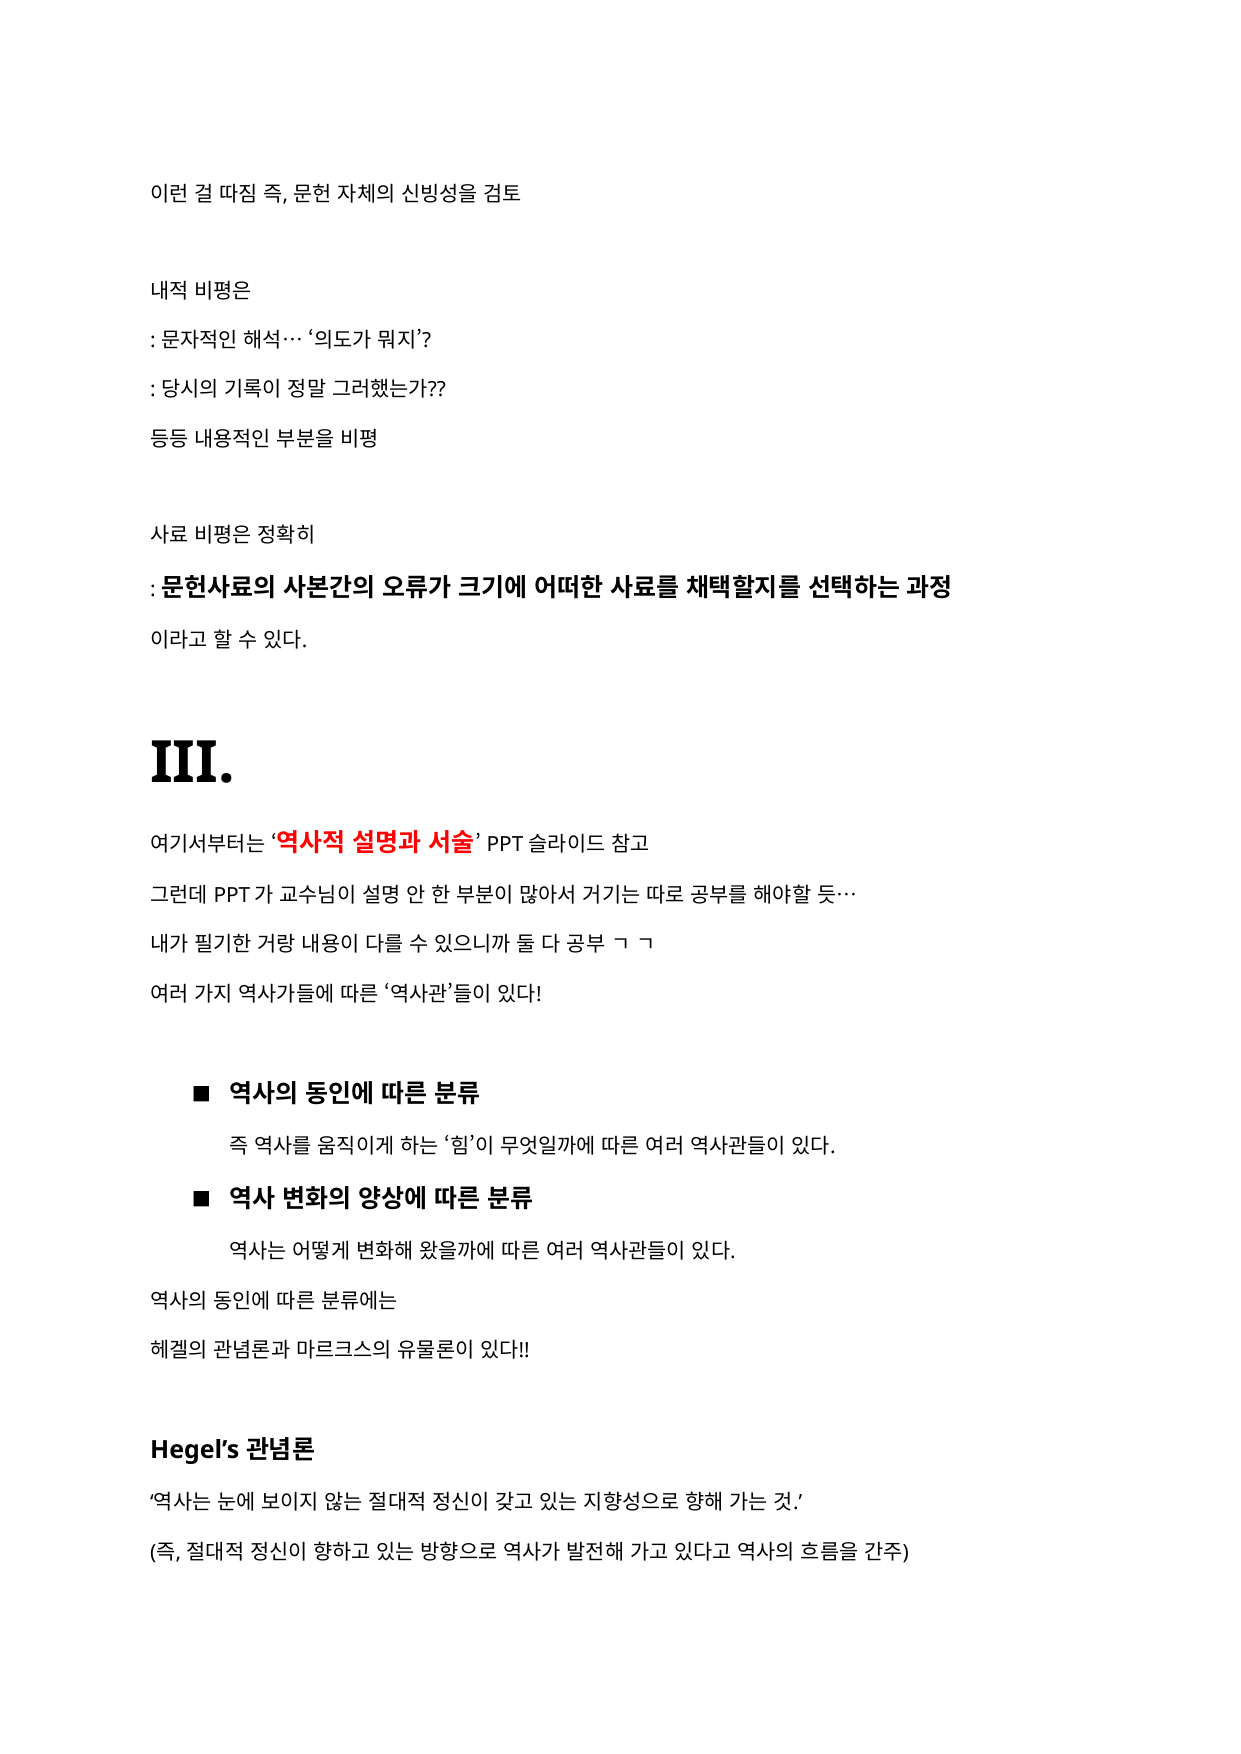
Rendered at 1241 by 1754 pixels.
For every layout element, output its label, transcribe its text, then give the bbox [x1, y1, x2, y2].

text 등등 내용적인 부분을 비평 [150, 422, 1090, 452]
text 헤겔의 관념론과 마르크스의 유물론이 있다!! [150, 1333, 1090, 1363]
text 이런 걸 따짐 즉, 문헌 자체의 신빙성을 검토 [150, 177, 1090, 207]
text 그런데 PPT가 교수님이 설명 안 한 부분이 많아서 거기는 따로 공부를 해야할 듯… [150, 878, 1090, 909]
list 역사는 어떻게 변화해 왔을까에 따른 여러 역사관들이 있다. [229, 1234, 1090, 1265]
text 이라고 할 수 있다. [150, 623, 1090, 654]
text : 당시의 기록이 정말 그러했는가?? [150, 372, 1090, 403]
text (즉, 절대적 정신이 향하고 있는 방향으로 역사가 발전해 가고 있다고 역사의 흐름을 간주) [150, 1535, 1090, 1565]
text : 문헌사료의 사본간의 오류가 크기에 어떠한 사료를 채택할지를 선택하는 과정 [150, 568, 1090, 604]
list 역사 변화의 양상에 따른 분류 [192, 1179, 1090, 1215]
text Hegel’s 관념론 [150, 1430, 1090, 1466]
text 내가 필기한 거랑 내용이 다를 수 있으니까 둘 다 공부 ㄱ ㄱ [150, 928, 1090, 958]
text 여러 가지 역사가들에 따른 ‘역사관’들이 있다! [150, 977, 1090, 1007]
text III. [150, 720, 1090, 799]
text : 문자적인 해석… ‘의도가 뭐지’? [150, 323, 1090, 353]
text 내적 비평은 [150, 274, 1090, 304]
text 사료 비평은 정확히 [150, 518, 1090, 549]
list 역사의 동인에 따른 분류 [192, 1074, 1090, 1110]
text 여기서부터는 ‘역사적 설명과 서술’ PPT 슬라이드 참고 [150, 823, 1090, 859]
list 즉 역사를 움직이게 하는 ‘힘’이 무엇일까에 따른 여러 역사관들이 있다. [229, 1129, 1090, 1160]
text 역사의 동인에 따른 분류에는 [150, 1284, 1090, 1314]
text ‘역사는 눈에 보이지 않는 절대적 정신이 갖고 있는 지향성으로 향해 가는 것.’ [150, 1486, 1090, 1516]
